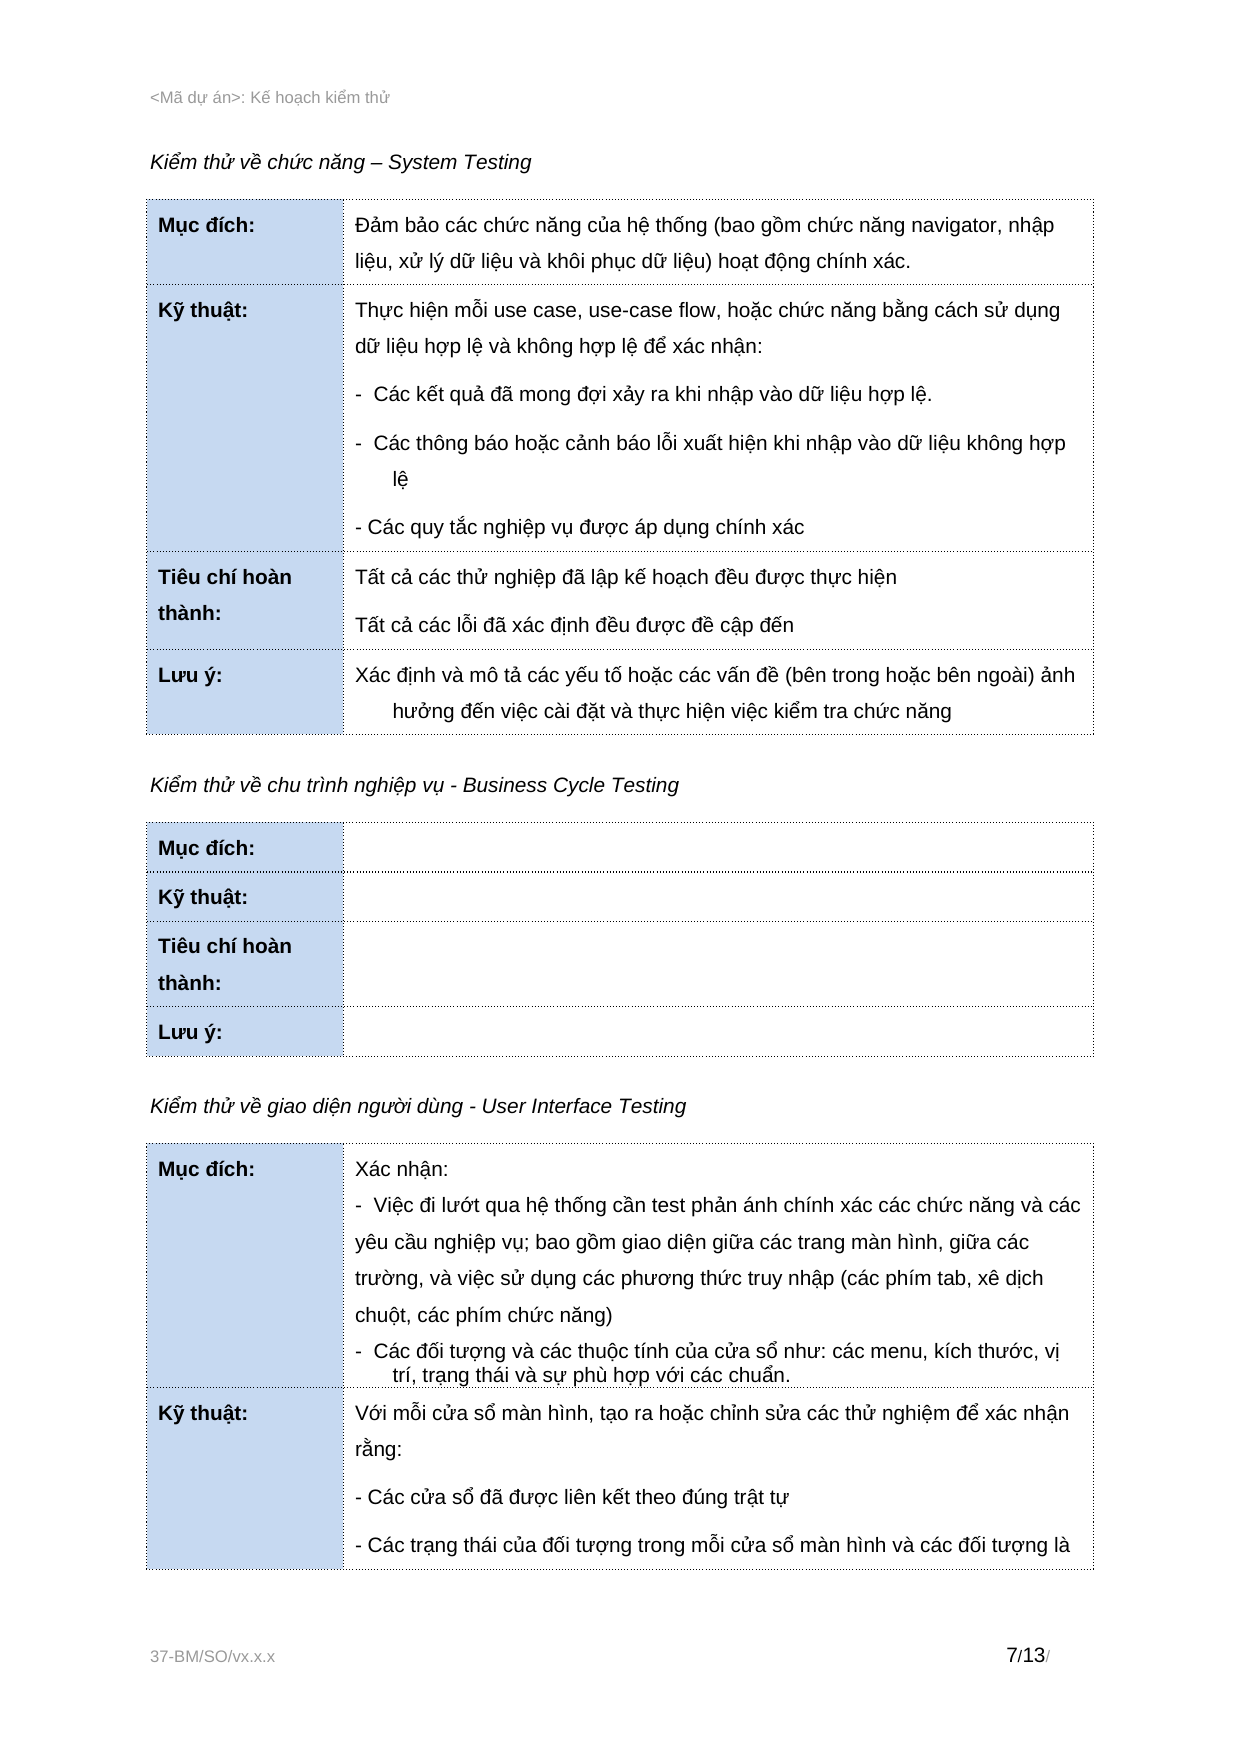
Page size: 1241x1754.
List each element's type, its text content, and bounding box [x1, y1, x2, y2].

table_header Mục đích: [147, 822, 343, 871]
table_cell Tiêu chí hoàn thành: [147, 551, 343, 649]
table_header Mục đích: [147, 199, 343, 284]
table_cell [344, 1006, 1093, 1056]
table_cell [344, 921, 1093, 1006]
table_cell Lưu ý: [147, 1006, 343, 1056]
table_cell Kỹ thuật: [147, 871, 343, 921]
table_cell Xác định và mô tả các yếu tố hoặc các vấn đề (bên trong hoặc bên ngoài) ảnh hưởng đến việc cài đặt và thực hiện việc kiểm tra chức năng [344, 649, 1093, 734]
table_header [344, 822, 1093, 871]
table_header Mục đích: [147, 1143, 343, 1387]
table_cell Thực hiện mỗi use case, use-case flow, hoặc chức năng bằng cách sử dụng dữ liệu hợp lệ và không hợp lệ để xác nhận: - Các kết quả đã mong đợi xảy ra khi nhập vào dữ liệu hợp lệ. - Các thông báo hoặc cảnh báo lỗi xuất hiện khi nhập vào dữ liệu không hợp lệ - Các quy tắc nghiệp vụ được áp dụng chính xác [344, 284, 1093, 551]
subtitle Kiểm thử về chức năng – System Testing [150, 150, 1090, 174]
table_cell Lưu ý: [147, 649, 343, 734]
subtitle Kiểm thử về chu trình nghiệp vụ - Business Cycle Testing [150, 773, 1090, 797]
table_header Đảm bảo các chức năng của hệ thống (bao gồm chức năng navigator, nhập liệu, xử lý dữ liệu và khôi phục dữ liệu) hoạt động chính xác. [344, 199, 1093, 284]
table_header Xác nhận: - Việc đi lướt qua hệ thống cần test phản ánh chính xác các chức năng và các yêu cầu nghiệp vụ; bao gồm giao diện giữa các trang màn hình, giữa các trường, và việc sử dụng các phương thức truy nhập (các phím tab, xê dịch chuột, các phím chức năng) - Các đối tượng và các thuộc tính của cửa sổ như: các menu, kích thước, vị trí, trạng thái và sự phù hợp với các chuẩn. [344, 1143, 1093, 1387]
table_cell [344, 1387, 1093, 1569]
table_cell [344, 871, 1093, 921]
table_cell Kỹ thuật: [147, 284, 343, 551]
table_cell Tất cả các thử nghiệp đã lập kế hoạch đều được thực hiện Tất cả các lỗi đã xác định đều được đề cập đến [344, 551, 1093, 649]
subtitle Kiểm thử về giao diện người dùng - User Interface Testing [150, 1094, 1090, 1118]
table_cell Tiêu chí hoàn thành: [147, 921, 343, 1006]
table_cell Kỹ thuật: [147, 1387, 343, 1569]
